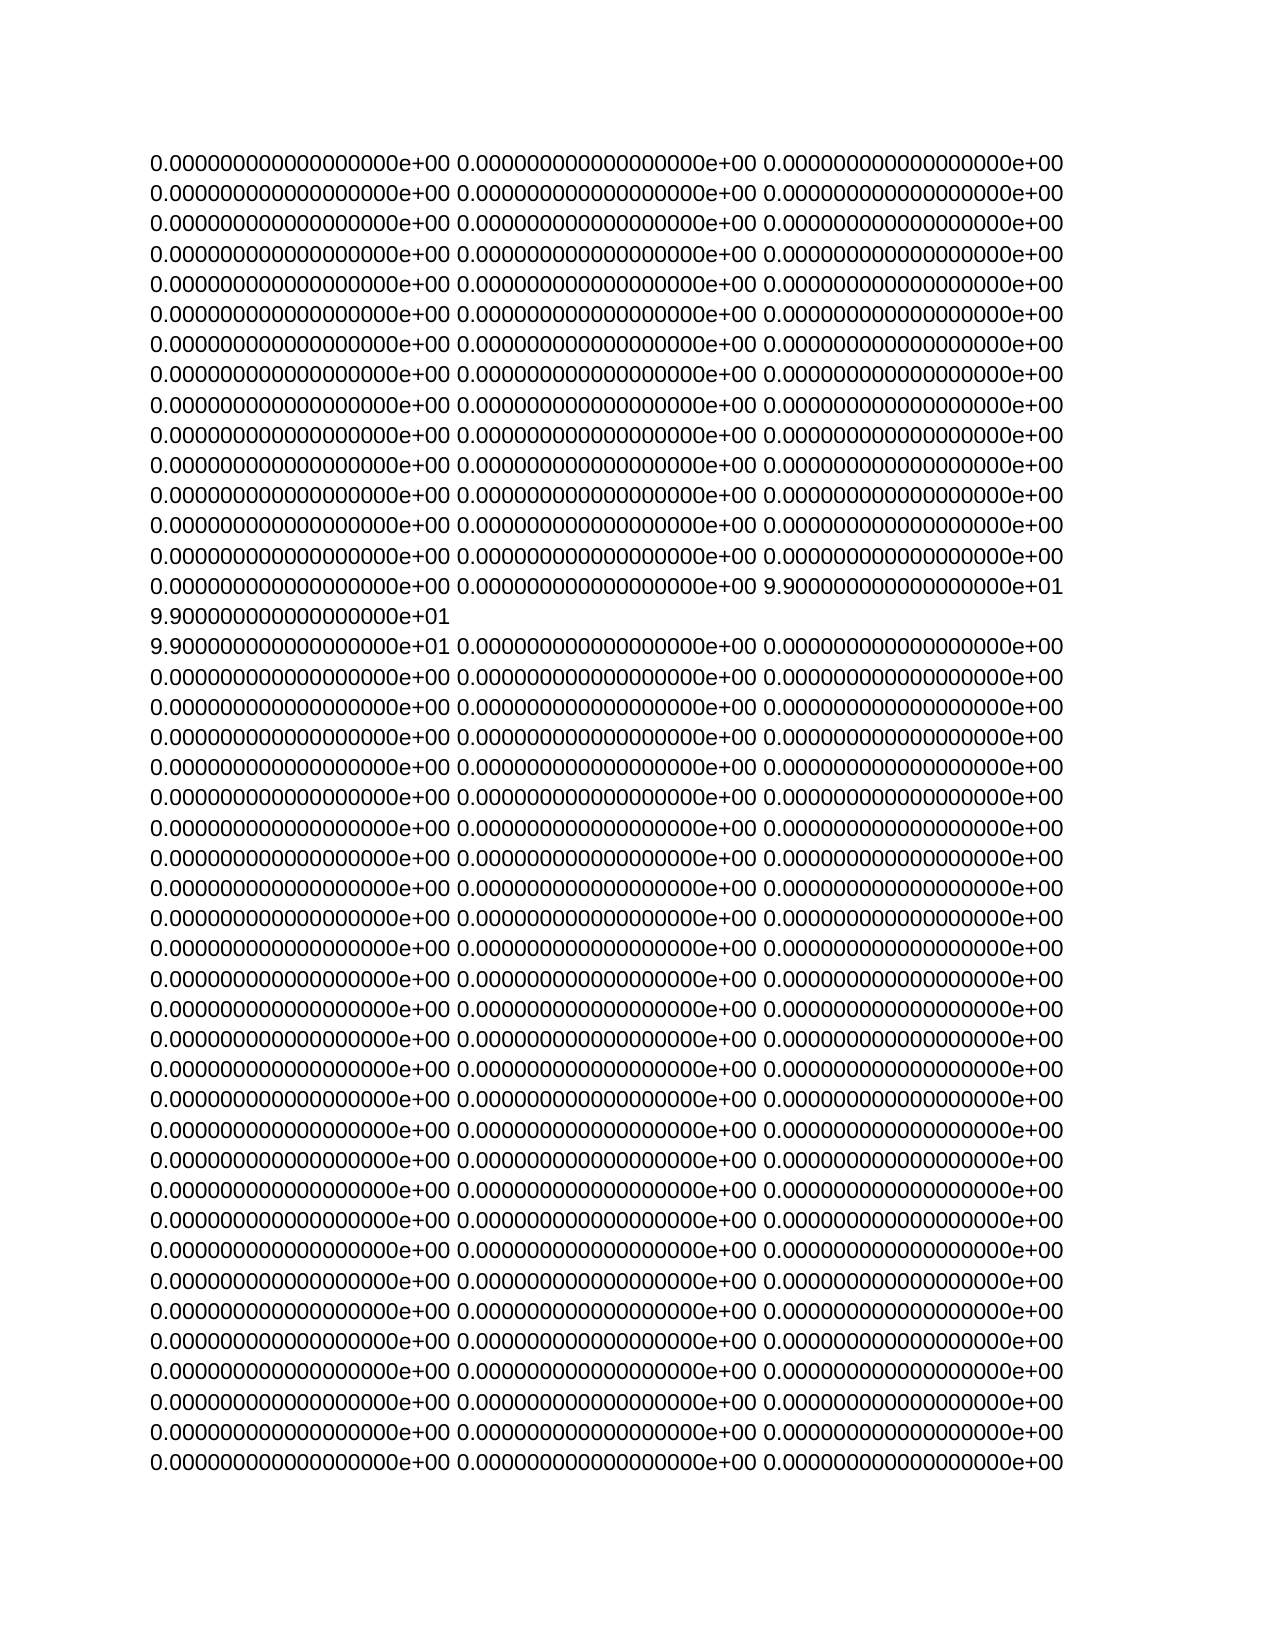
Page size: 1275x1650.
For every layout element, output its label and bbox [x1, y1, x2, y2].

text [150, 150, 1125, 629]
text [150, 633, 1125, 1475]
